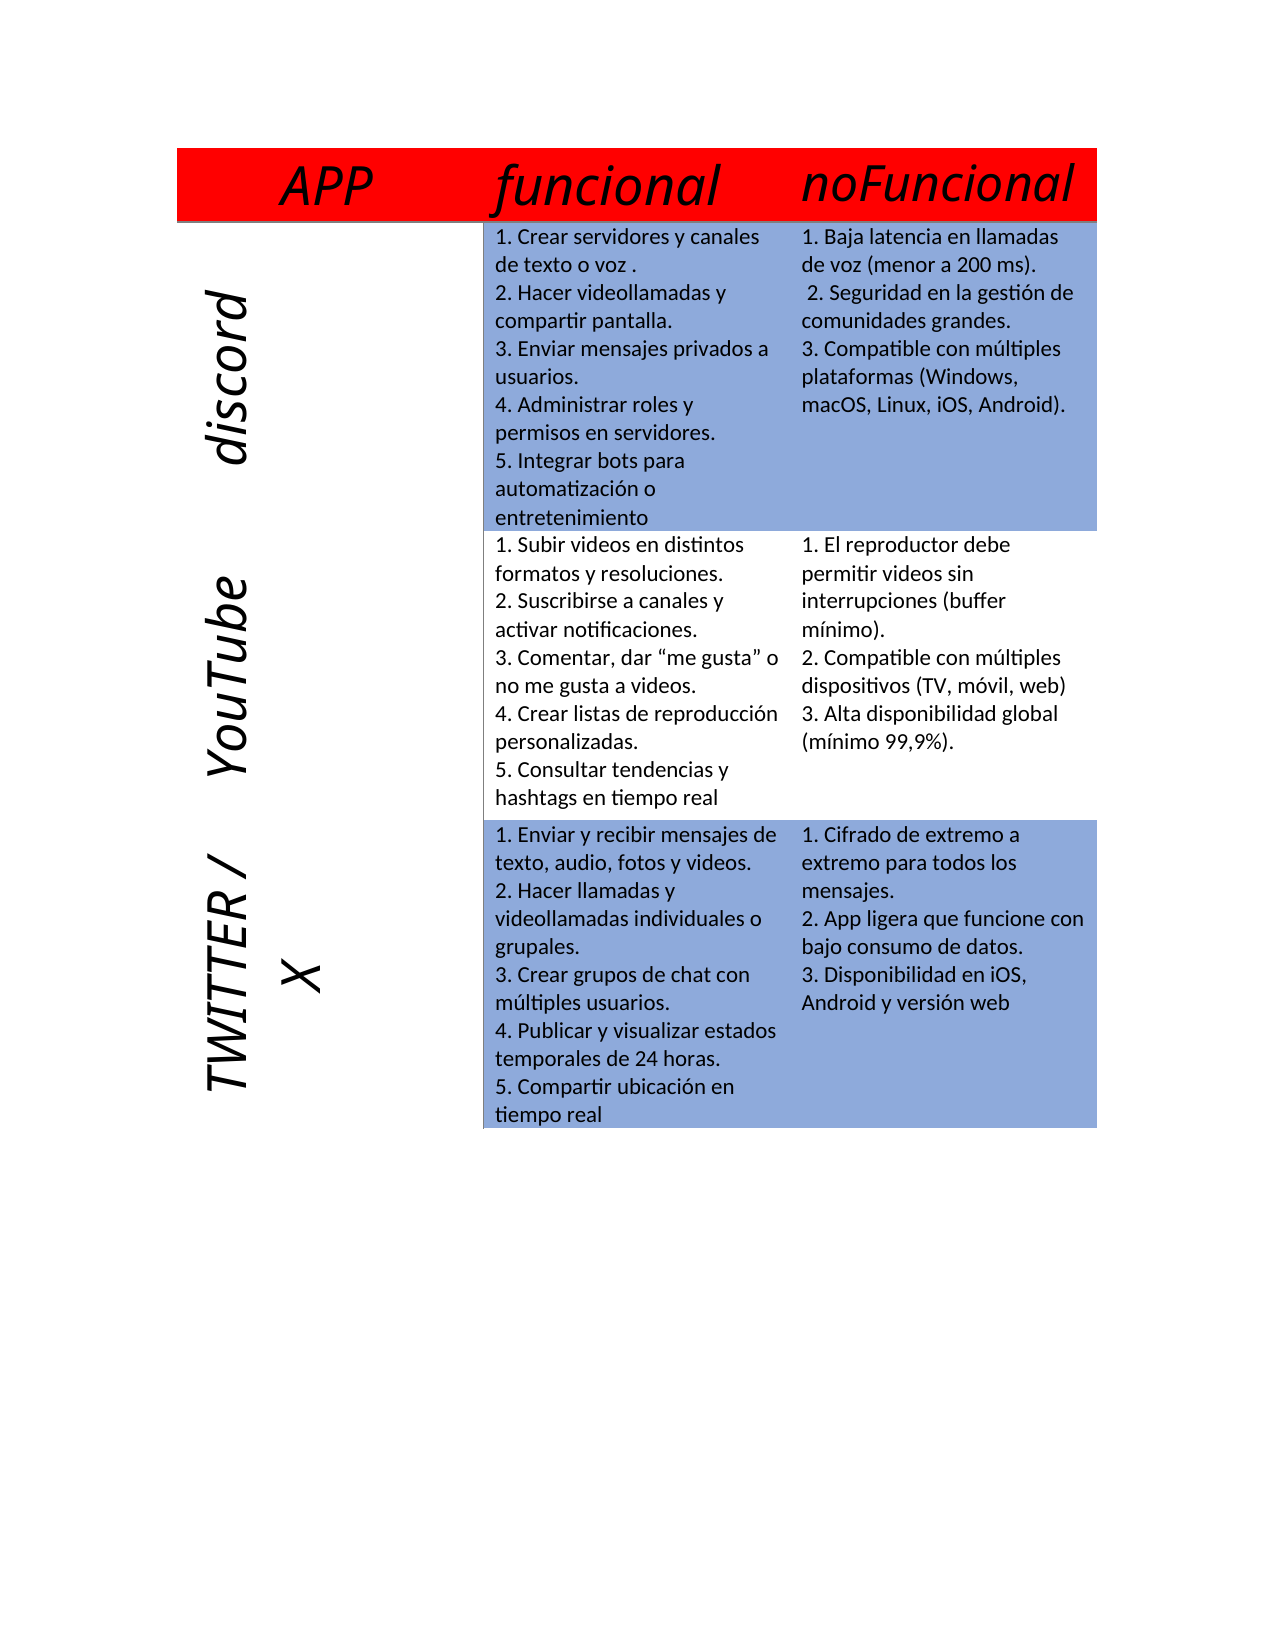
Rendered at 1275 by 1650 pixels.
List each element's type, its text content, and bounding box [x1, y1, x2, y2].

table_cell 1. Baja latencia en llamadas de voz (menor a 200 ms). 2. Seguridad en la gestión de comunidades grandes. 3. Compatible con múltiples plataformas (Windows, macOS, Linux, iOS, Android). [790, 223, 1097, 531]
table_cell discord [177, 223, 483, 531]
table_header funcional [484, 148, 790, 221]
table_cell 1. El reproductor debe permitir videos sin interrupciones (buffer mínimo). 2. Compatible con múltiples dispositivos (TV, móvil, web) 3. Alta disponibilidad global (mínimo 99,9%). [790, 531, 1097, 820]
table_header noFuncional [790, 148, 1097, 221]
table_cell 1. Subir videos en distintos formatos y resoluciones. 2. Suscribirse a canales y activar notificaciones. 3. Comentar, dar “me gusta” o no me gusta a videos. 4. Crear listas de reproducción personalizadas. 5. Consultar tendencias y hashtags en tiempo real [484, 531, 790, 820]
table_cell TWITTER / X [177, 820, 483, 1128]
table_cell 1. Enviar y recibir mensajes de texto, audio, fotos y videos. 2. Hacer llamadas y videollamadas individuales o grupales. 3. Crear grupos de chat con múltiples usuarios. 4. Publicar y visualizar estados temporales de 24 horas. 5. Compartir ubicación en tiempo real [484, 820, 790, 1128]
table_cell YouTube [177, 531, 483, 820]
table_header APP [177, 148, 484, 221]
table_cell 1. Crear servidores y canales de texto o voz . 2. Hacer videollamadas y compartir pantalla. 3. Enviar mensajes privados a usuarios. 4. Administrar roles y permisos en servidores. 5. Integrar bots para automatización o entretenimiento [484, 223, 790, 531]
table_cell 1. Cifrado de extremo a extremo para todos los mensajes. 2. App ligera que funcione con bajo consumo de datos. 3. Disponibilidad en iOS, Android y versión web [790, 820, 1097, 1128]
